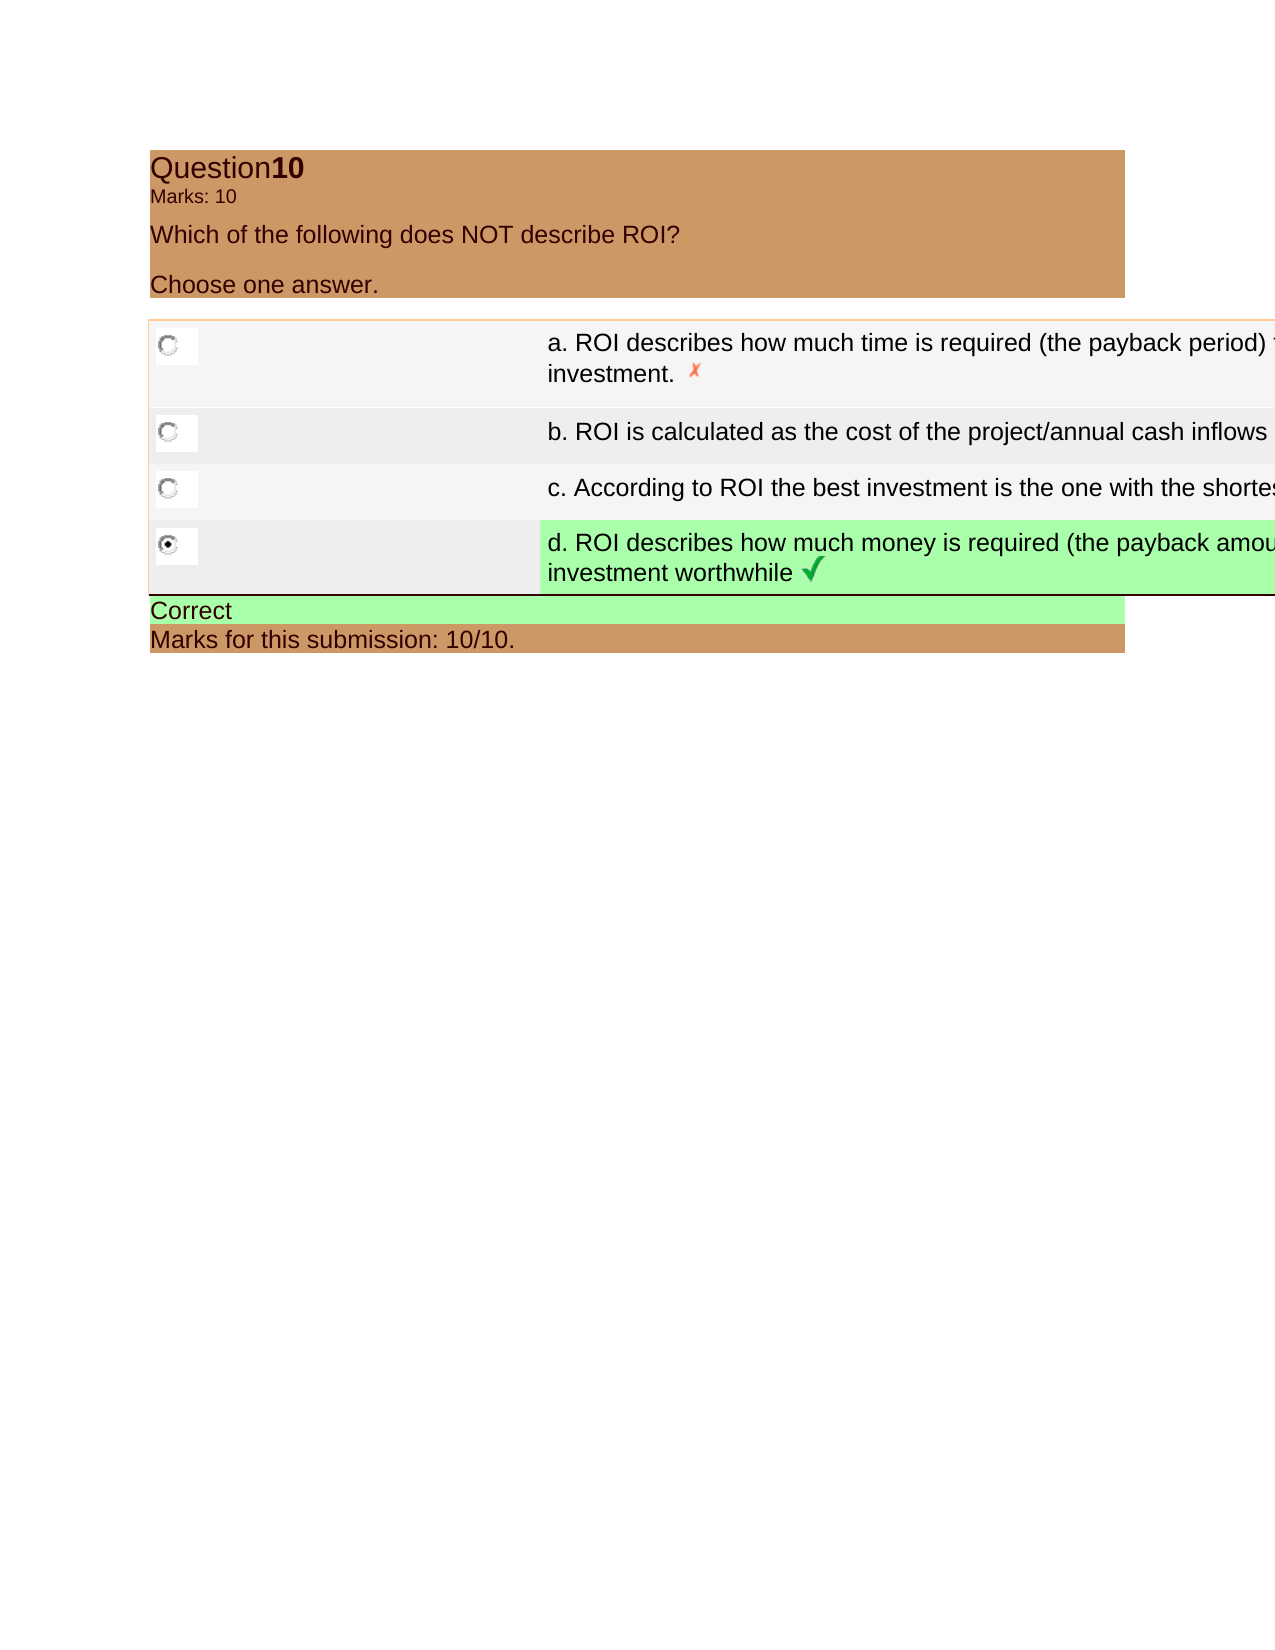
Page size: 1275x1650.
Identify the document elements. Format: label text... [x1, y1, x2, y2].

table_header [149, 321, 540, 407]
table_cell [149, 464, 540, 520]
text Choose one answer. [150, 269, 1125, 298]
text Marks: 10 [150, 185, 1125, 207]
table_cell [149, 520, 540, 594]
text Question10 [150, 150, 1125, 185]
text Marks for this submission: 10/10. [150, 624, 1125, 653]
picture [800, 556, 826, 582]
table_cell d. ROI describes how much money is required (the payback amount) to make the investment worthwhile [540, 520, 1275, 594]
table_header a. ROI describes how much time is required (the payback period) to recover the original investment. [540, 321, 1275, 407]
table_cell b. ROI is calculated as the cost of the project/annual cash inflows [540, 408, 1275, 464]
table_cell c. According to ROI the best investment is the one with the shortest payback period. [540, 464, 1275, 520]
text Which of the following does NOT describe ROI? [150, 220, 1125, 249]
picture [682, 357, 708, 383]
table_cell [149, 408, 540, 464]
text Correct [150, 596, 1125, 624]
